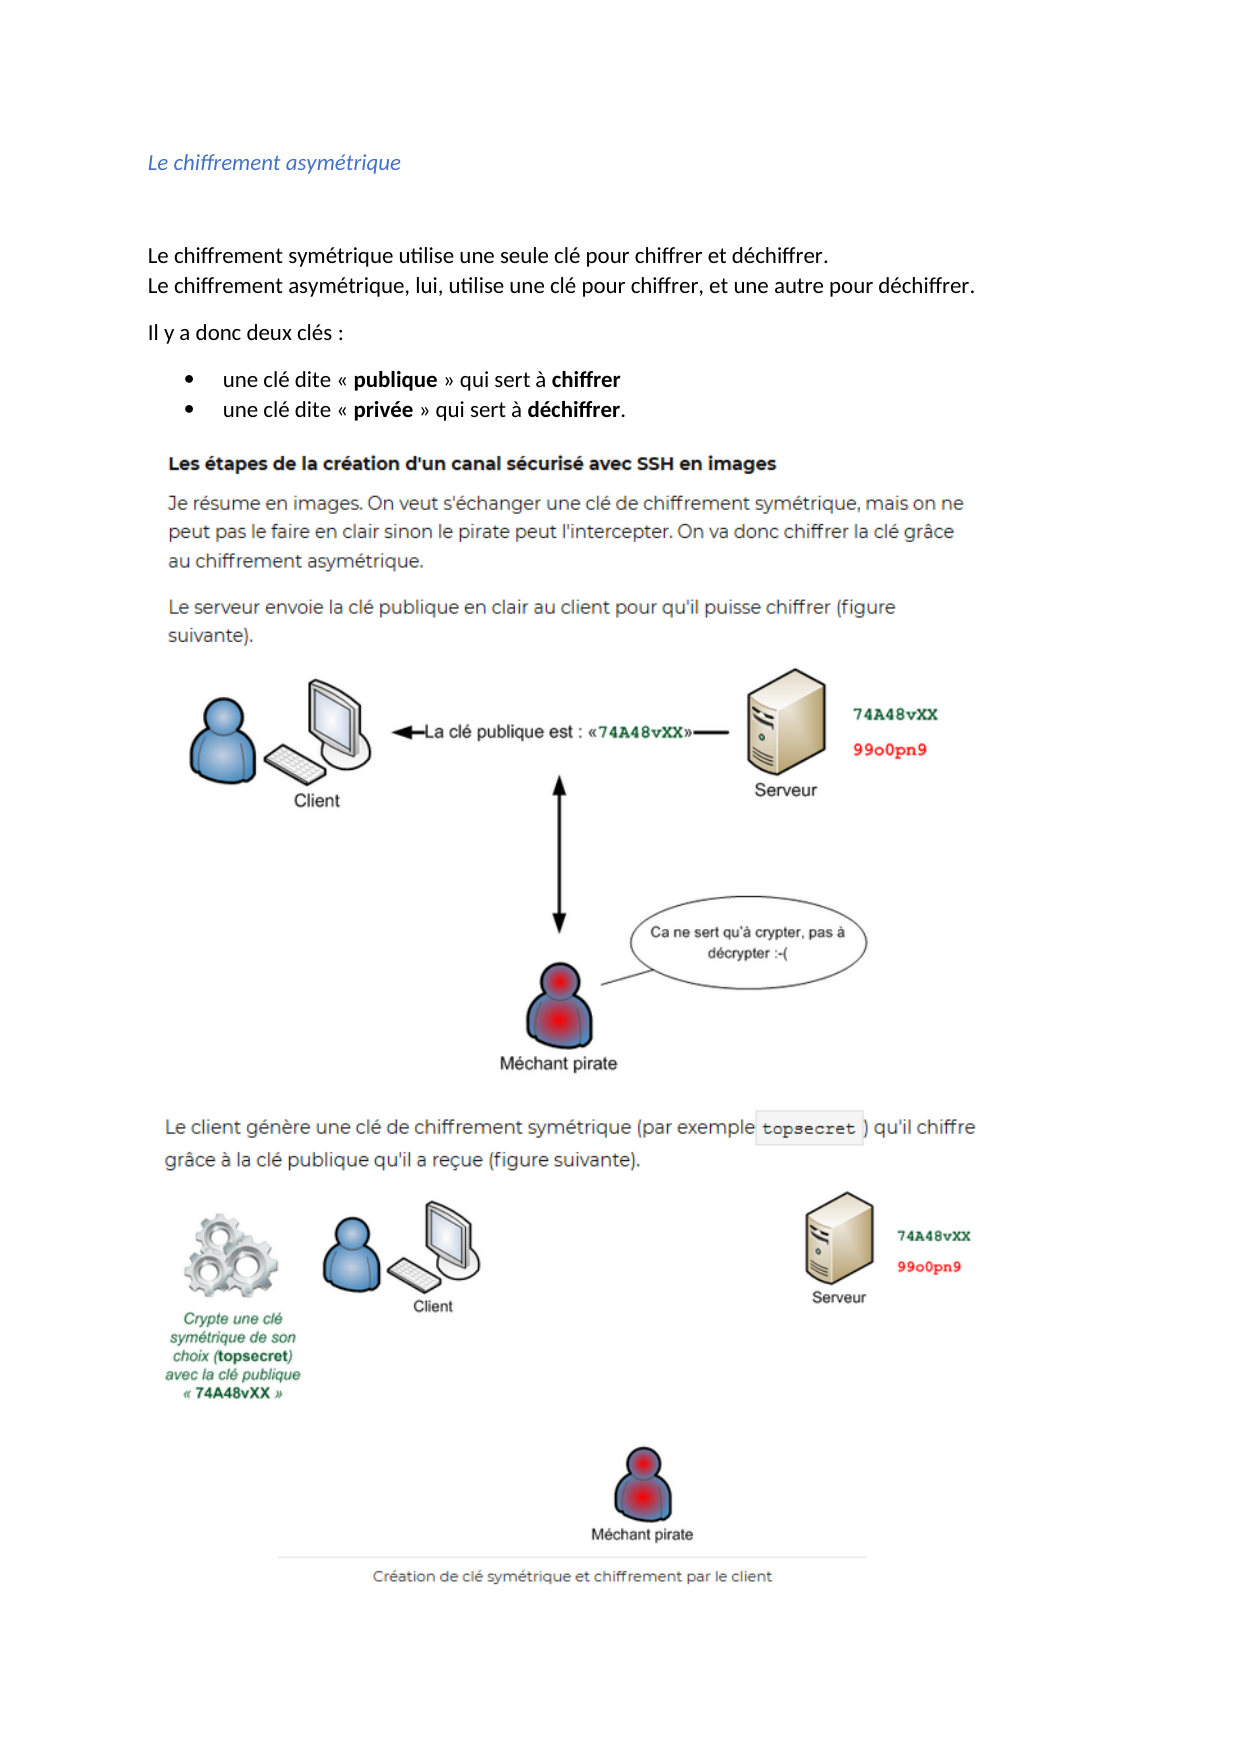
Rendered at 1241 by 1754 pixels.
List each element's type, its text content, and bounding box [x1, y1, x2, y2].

list une clé dite « privée » qui sert à déchiffrer. [185, 396, 1093, 423]
text Le chiffrement asymétrique [148, 148, 1093, 176]
text Le chiffrement symétrique utilise une seule clé pour chiffrer et déchiffrer. Le chiffrement asymétrique, lui, utilise une clé pour chiffrer, et une autre pour déchiffrer. [148, 241, 1093, 299]
text Il y a donc deux clés : [148, 318, 1093, 346]
picture [147, 442, 987, 1082]
picture [147, 1100, 998, 1596]
list une clé dite « publique » qui sert à chiffrer [185, 365, 1093, 393]
